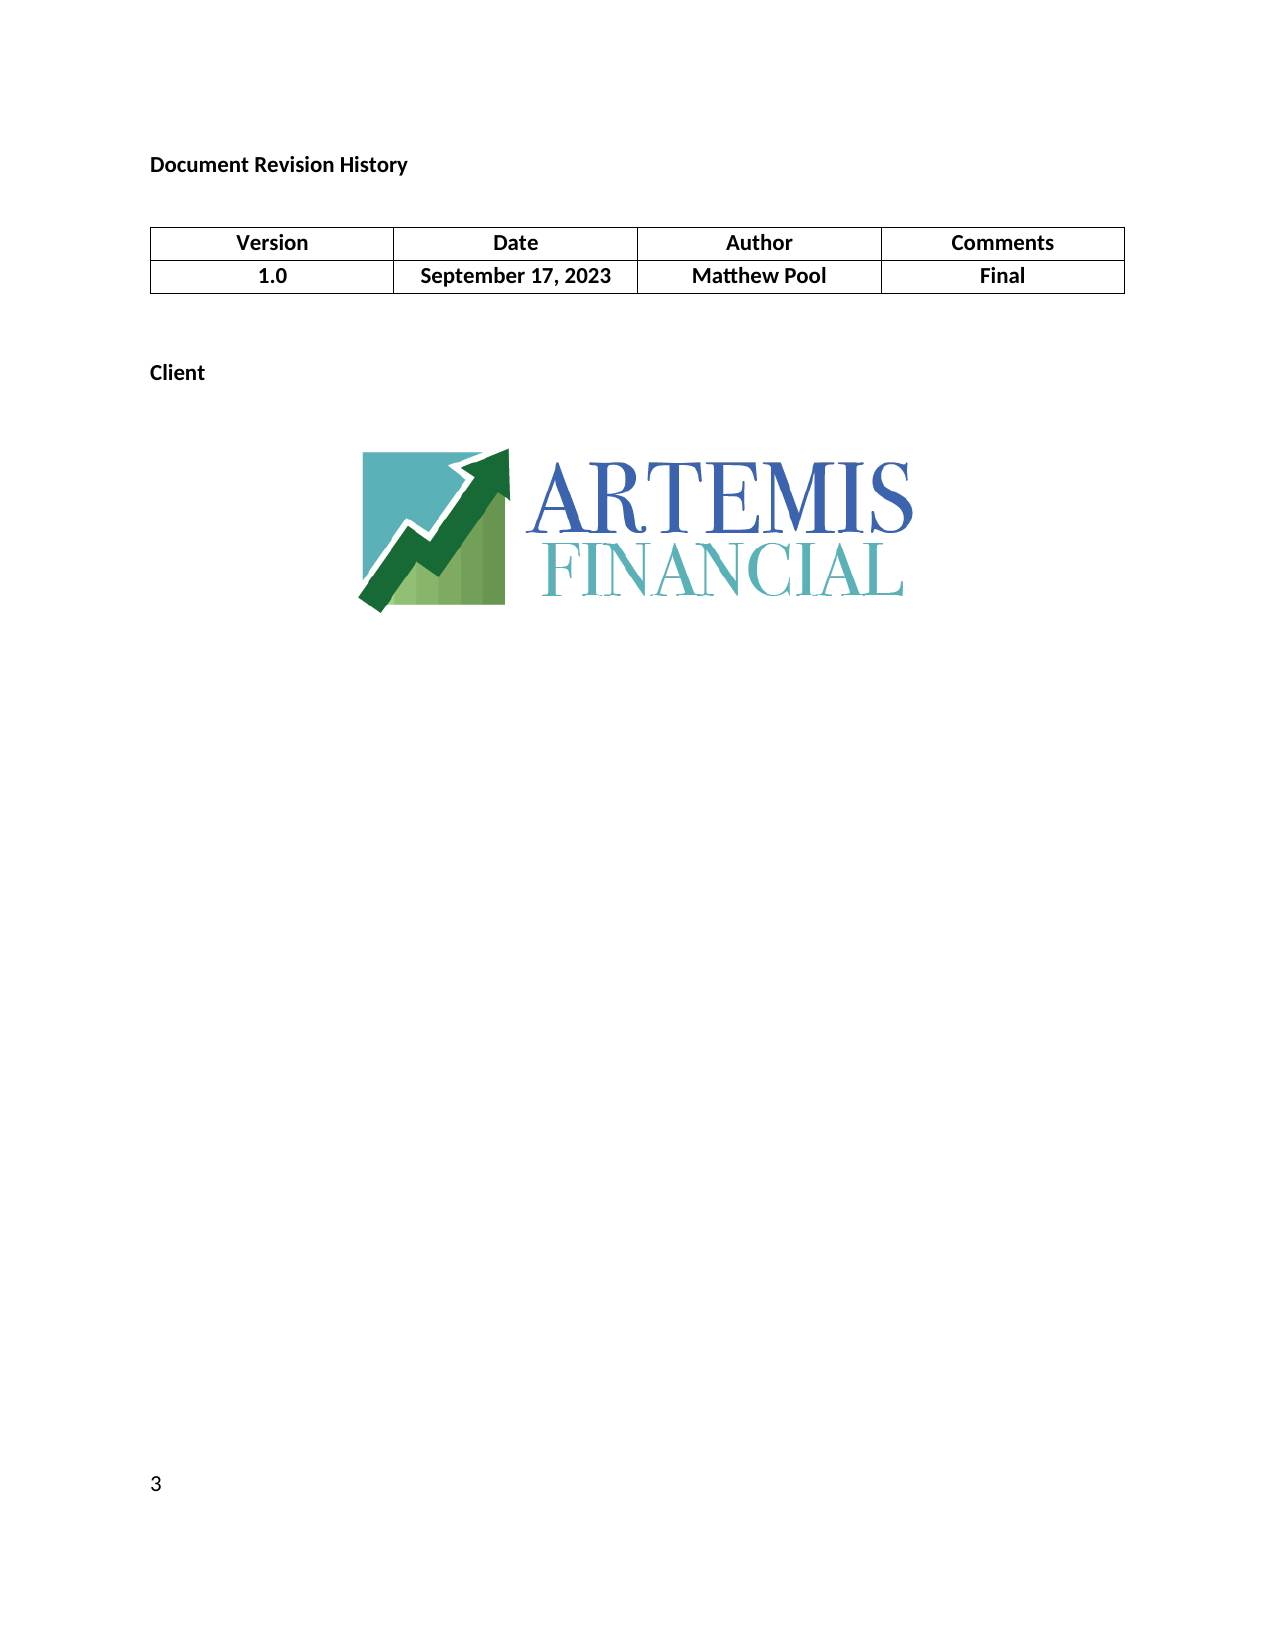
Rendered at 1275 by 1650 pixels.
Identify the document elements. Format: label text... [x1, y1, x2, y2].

table_cell 1.0 [151, 261, 393, 293]
table_header Author [638, 228, 881, 260]
table_header Date [394, 228, 637, 260]
table_cell September 17, 2023 [394, 261, 637, 293]
subtitle Client [150, 358, 1125, 386]
table_header Version [151, 228, 393, 260]
table_cell Matthew Pool [638, 261, 881, 293]
table_cell Final [882, 261, 1124, 293]
subtitle Document Revision History [150, 150, 1125, 178]
table_header Comments [882, 228, 1124, 260]
picture [346, 435, 929, 634]
